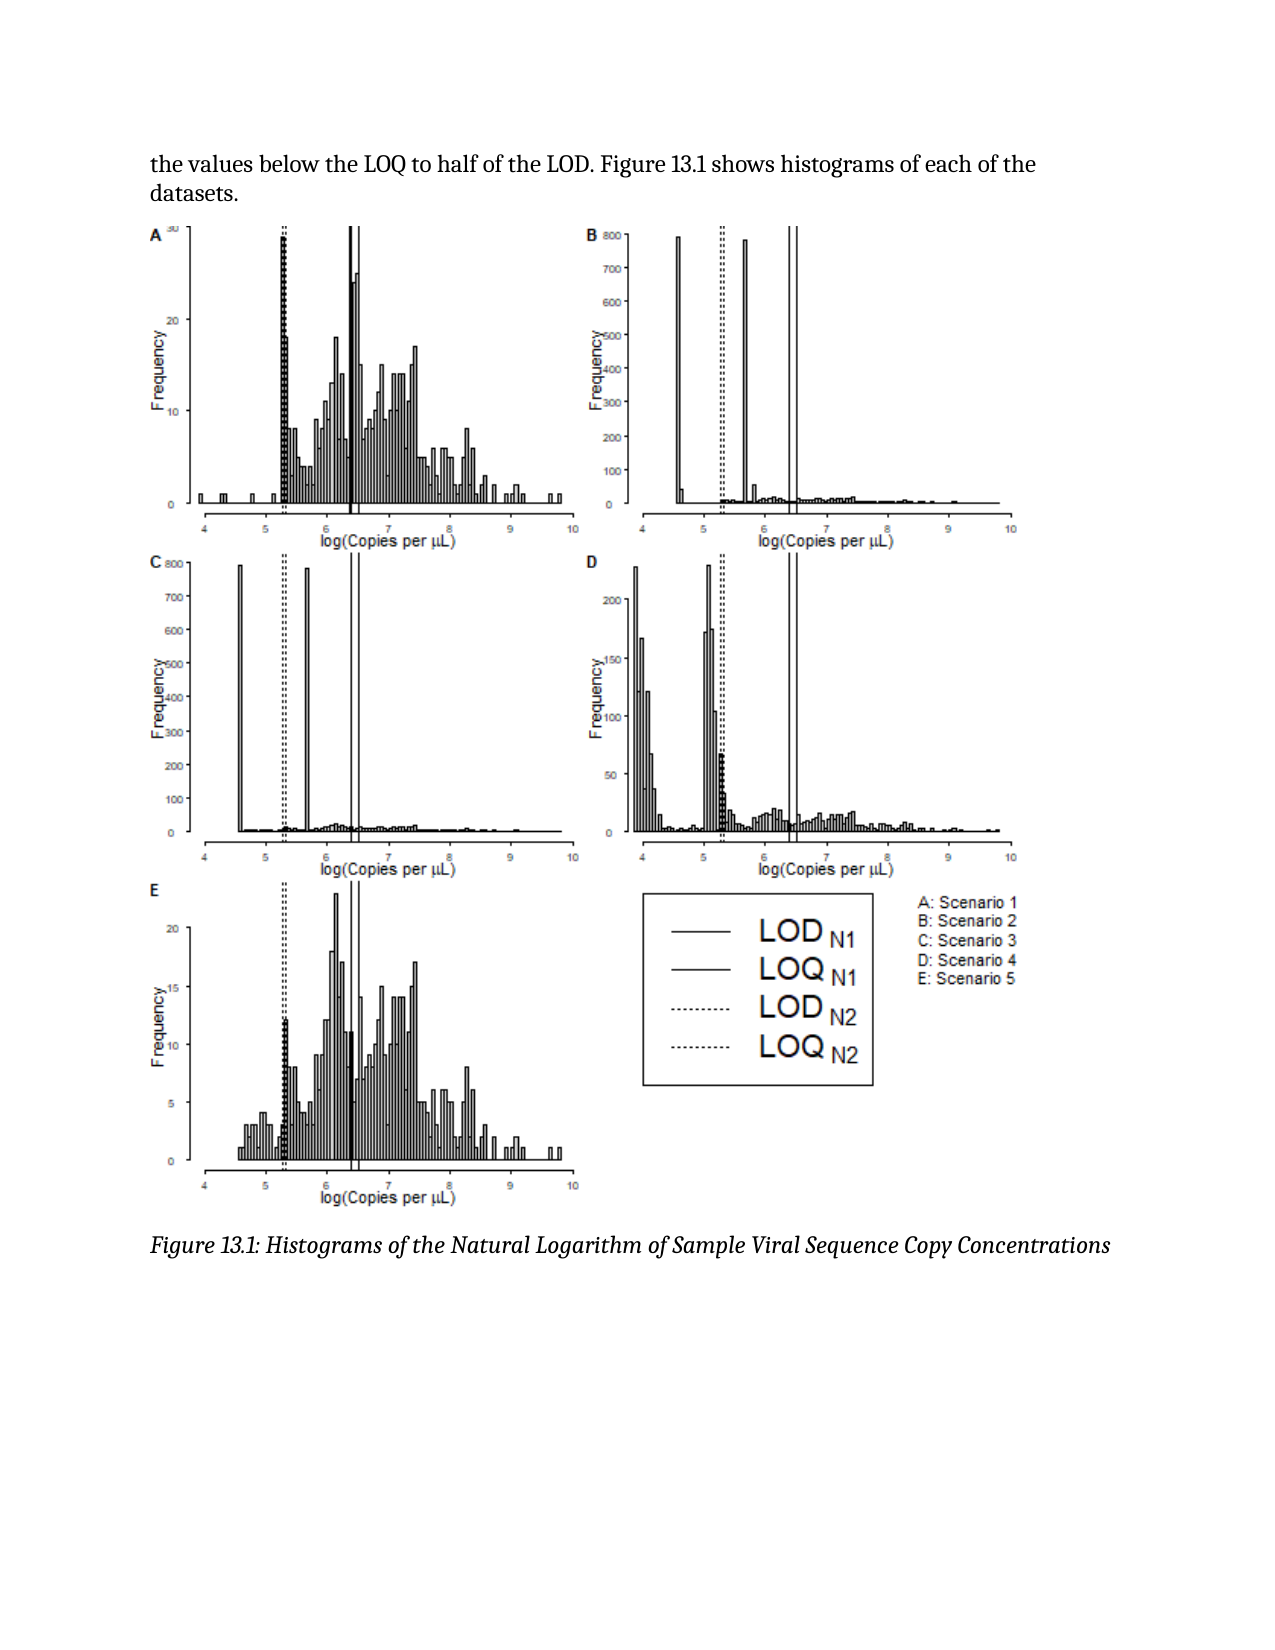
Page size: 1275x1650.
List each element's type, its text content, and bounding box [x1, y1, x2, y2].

picture [150, 226, 1025, 1211]
text Figure 13.1: Histograms of the Natural Logarithm of Sample Viral Sequence Copy Concentrations [150, 1231, 1125, 1260]
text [150, 150, 1125, 207]
